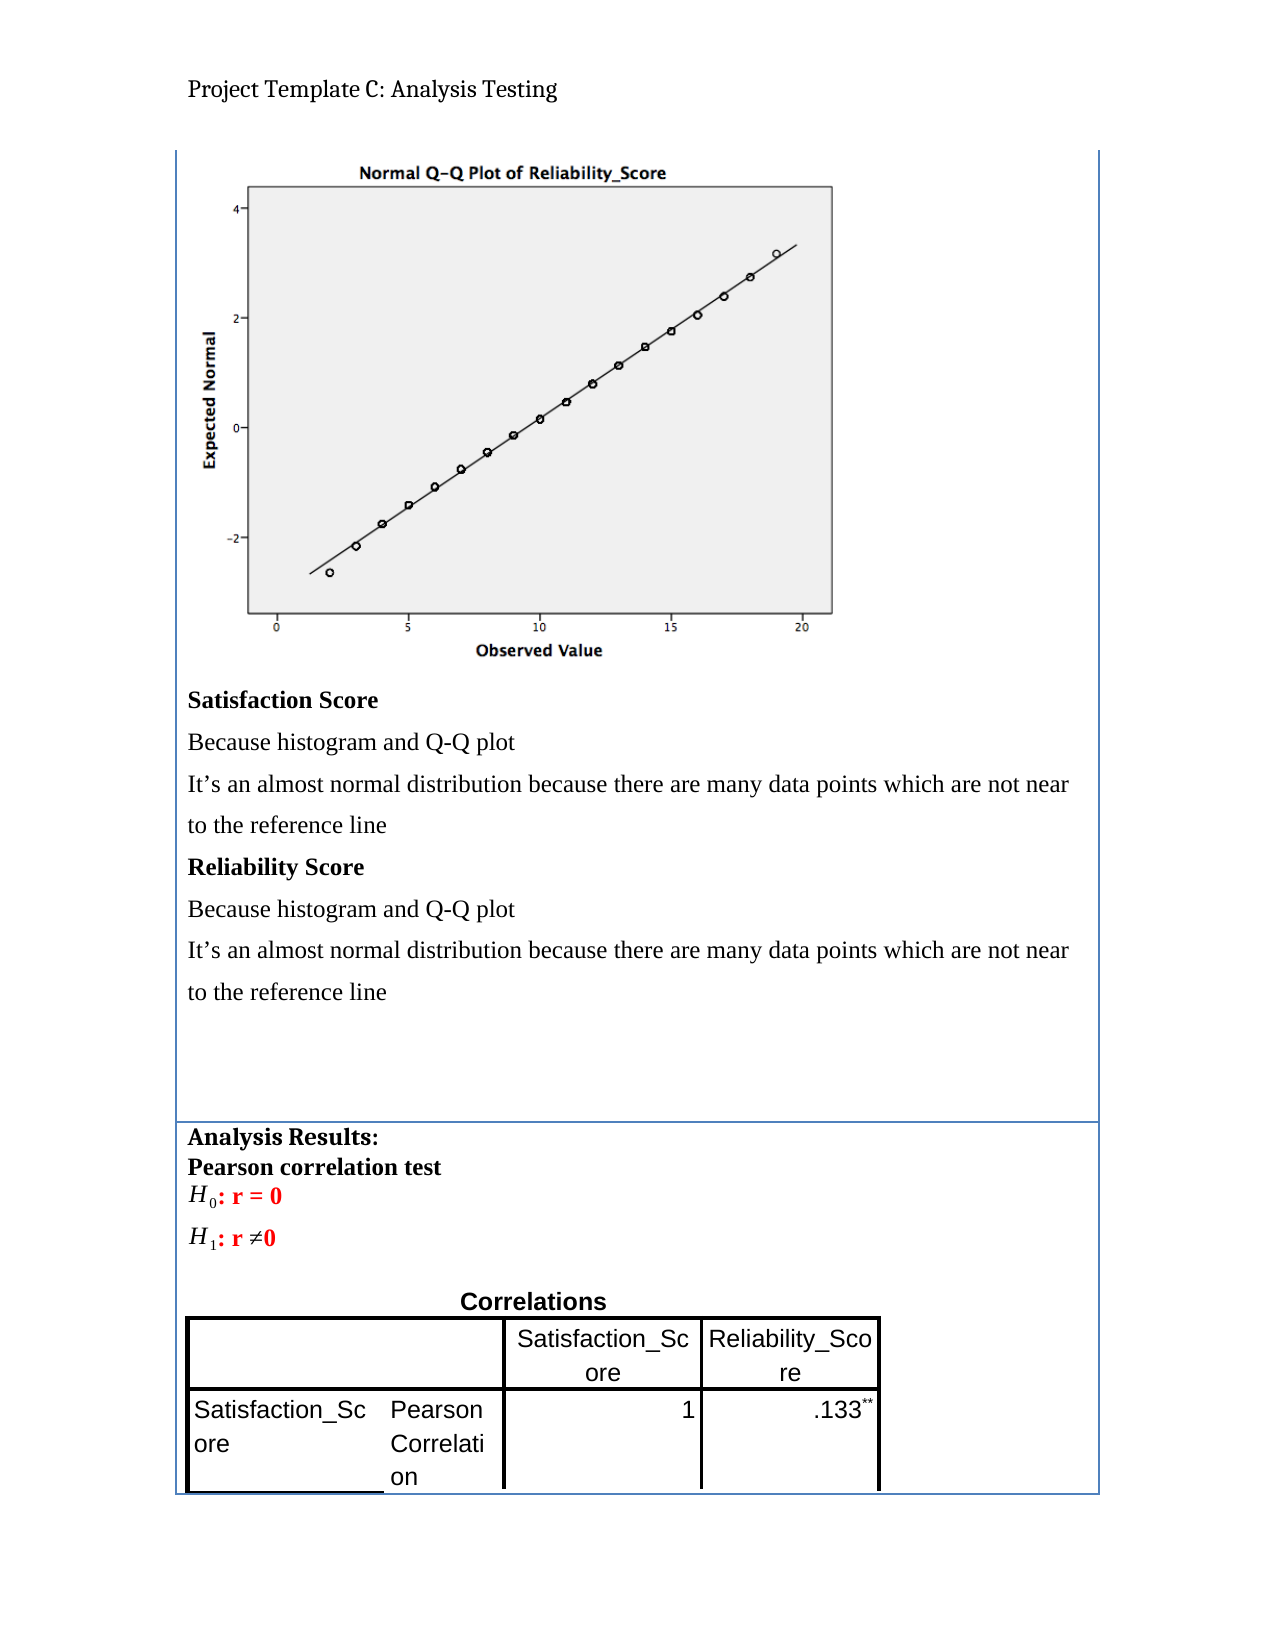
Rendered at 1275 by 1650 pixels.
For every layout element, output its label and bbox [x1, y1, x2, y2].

table_cell [177, 150, 1098, 1121]
table_cell [177, 1123, 1098, 1493]
picture [187, 152, 839, 673]
